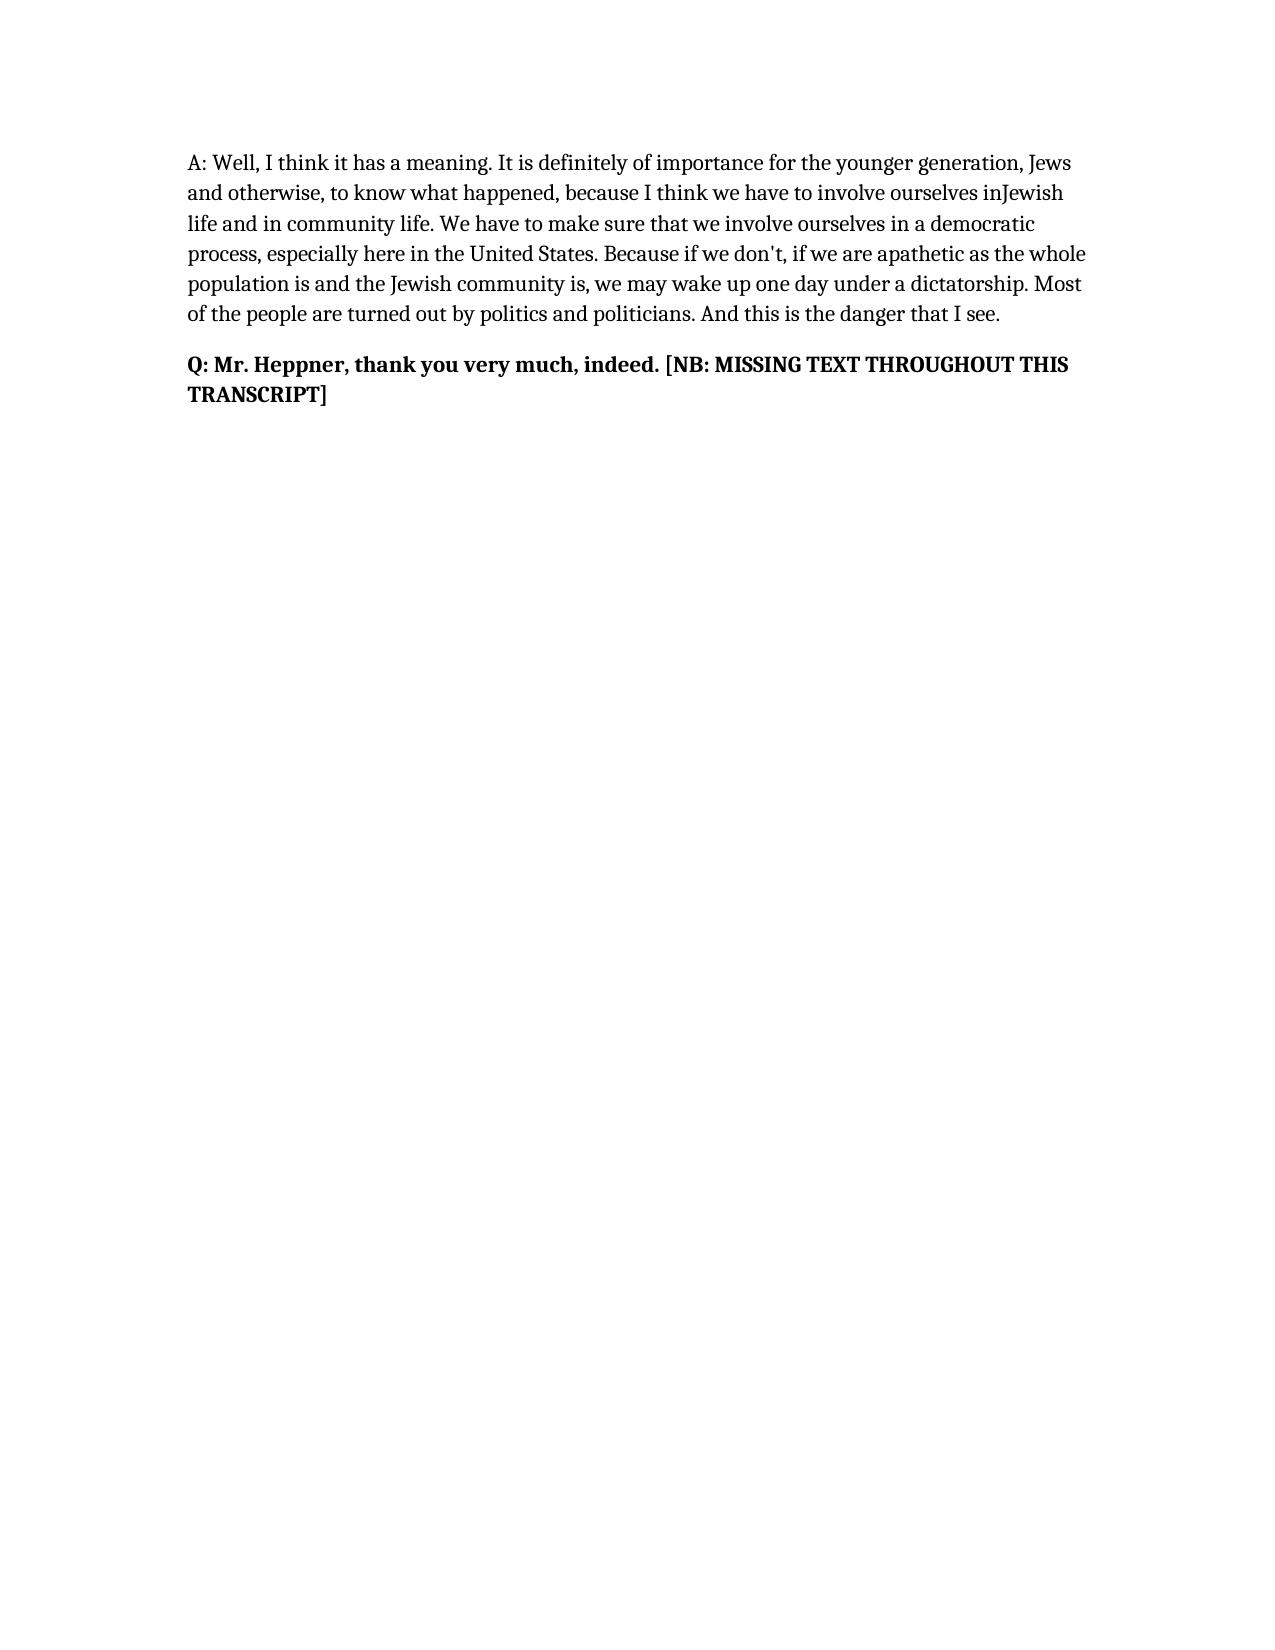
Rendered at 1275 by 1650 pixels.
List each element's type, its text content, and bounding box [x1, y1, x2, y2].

text Q: Mr. Heppner, thank you very much, indeed. [NB: MISSING TEXT THROUGHOUT THIS TRANSCRIPT] [187, 352, 1087, 409]
text A: Well, I think it has a meaning. It is definitely of importance for the younger generation, Jews and otherwise, to know what happened, because I think we have to involve ourselves inJewish life and in community life. We have to make sure that we involve ourselves in a democratic process, especially here in the United States. Because if we don't, if we are apathetic as the whole population is and the Jewish community is, we may wake up one day under a dictatorship. Most of the people are turned out by politics and politicians. And this is the danger that I see. [187, 150, 1087, 327]
